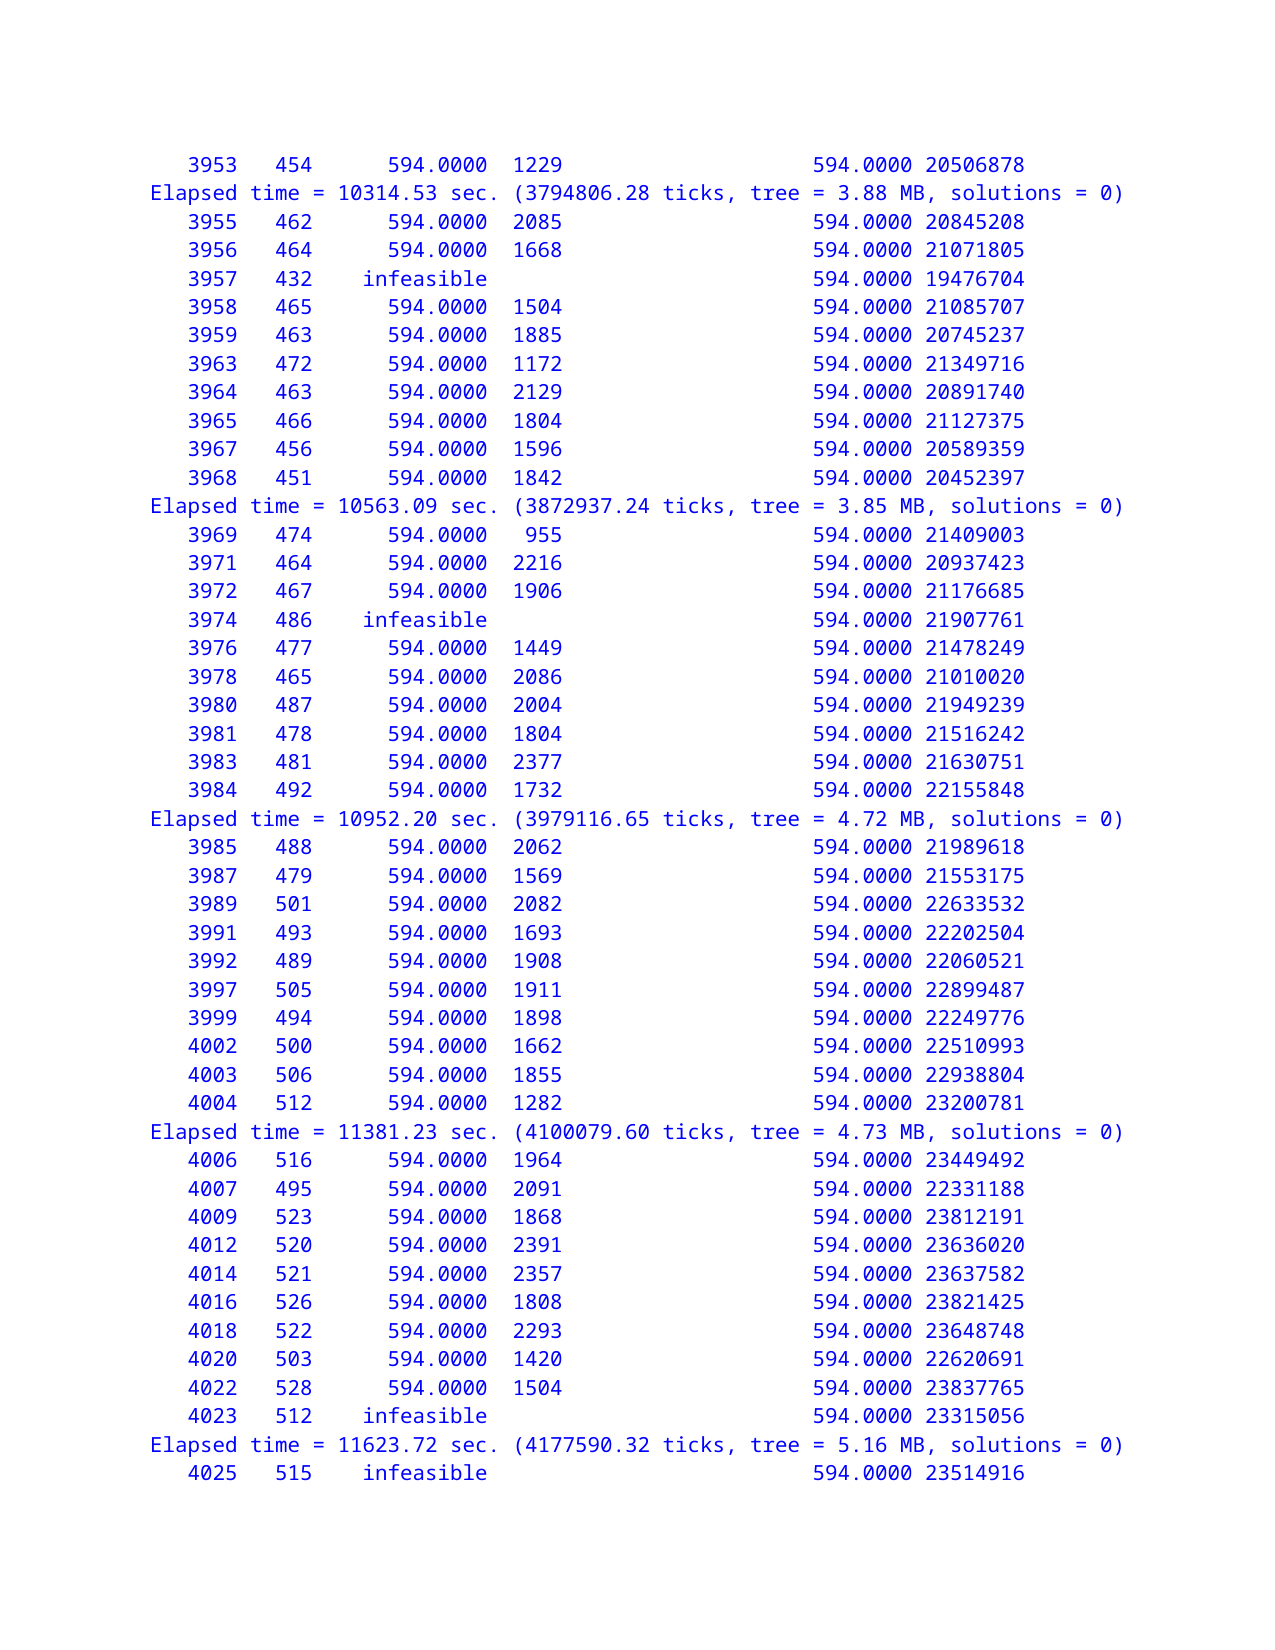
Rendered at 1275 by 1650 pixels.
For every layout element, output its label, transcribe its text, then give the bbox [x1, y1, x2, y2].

text 3956 464 594.0000 1668 594.0000 21071805 [150, 235, 1125, 264]
text 3965 466 594.0000 1804 594.0000 21127375 [150, 406, 1125, 434]
text 3992 489 594.0000 1908 594.0000 22060521 [150, 946, 1125, 975]
text 3959 463 594.0000 1885 594.0000 20745237 [150, 321, 1125, 349]
text Elapsed time = 11623.72 sec. (4177590.32 ticks, tree = 5.16 MB, solutions = 0) [150, 1430, 1125, 1458]
text 3985 488 594.0000 2062 594.0000 21989618 [150, 832, 1125, 861]
text 3963 472 594.0000 1172 594.0000 21349716 [150, 349, 1125, 377]
text Elapsed time = 10952.20 sec. (3979116.65 ticks, tree = 4.72 MB, solutions = 0) [150, 804, 1125, 832]
text 4003 506 594.0000 1855 594.0000 22938804 [150, 1060, 1125, 1088]
text 3983 481 594.0000 2377 594.0000 21630751 [150, 747, 1125, 776]
text 4002 500 594.0000 1662 594.0000 22510993 [150, 1032, 1125, 1060]
text 3997 505 594.0000 1911 594.0000 22899487 [150, 975, 1125, 1003]
text 3978 465 594.0000 2086 594.0000 21010020 [150, 662, 1125, 690]
text 4004 512 594.0000 1282 594.0000 23200781 [150, 1088, 1125, 1117]
text 4014 521 594.0000 2357 594.0000 23637582 [150, 1259, 1125, 1287]
text 3976 477 594.0000 1449 594.0000 21478249 [150, 633, 1125, 662]
text 4018 522 594.0000 2293 594.0000 23648748 [150, 1316, 1125, 1344]
text 4020 503 594.0000 1420 594.0000 22620691 [150, 1344, 1125, 1373]
text 3999 494 594.0000 1898 594.0000 22249776 [150, 1003, 1125, 1032]
text 3953 454 594.0000 1229 594.0000 20506878 [150, 150, 1125, 178]
text 3974 486 infeasible 594.0000 21907761 [150, 605, 1125, 633]
text 3968 451 594.0000 1842 594.0000 20452397 [150, 463, 1125, 491]
text Elapsed time = 10314.53 sec. (3794806.28 ticks, tree = 3.88 MB, solutions = 0) [150, 178, 1125, 207]
text 4007 495 594.0000 2091 594.0000 22331188 [150, 1174, 1125, 1202]
text 3964 463 594.0000 2129 594.0000 20891740 [150, 377, 1125, 406]
text Elapsed time = 10563.09 sec. (3872937.24 ticks, tree = 3.85 MB, solutions = 0) [150, 491, 1125, 520]
text Elapsed time = 11381.23 sec. (4100079.60 ticks, tree = 4.73 MB, solutions = 0) [150, 1117, 1125, 1145]
text 3989 501 594.0000 2082 594.0000 22633532 [150, 889, 1125, 918]
text 3984 492 594.0000 1732 594.0000 22155848 [150, 776, 1125, 804]
text 3967 456 594.0000 1596 594.0000 20589359 [150, 434, 1125, 463]
text 3955 462 594.0000 2085 594.0000 20845208 [150, 207, 1125, 235]
text 4009 523 594.0000 1868 594.0000 23812191 [150, 1202, 1125, 1231]
text 3957 432 infeasible 594.0000 19476704 [150, 264, 1125, 292]
text 4006 516 594.0000 1964 594.0000 23449492 [150, 1145, 1125, 1174]
text 3987 479 594.0000 1569 594.0000 21553175 [150, 861, 1125, 889]
text 4023 512 infeasible 594.0000 23315056 [150, 1401, 1125, 1430]
text 3971 464 594.0000 2216 594.0000 20937423 [150, 548, 1125, 577]
text 4022 528 594.0000 1504 594.0000 23837765 [150, 1373, 1125, 1401]
text 3972 467 594.0000 1906 594.0000 21176685 [150, 577, 1125, 605]
text 3981 478 594.0000 1804 594.0000 21516242 [150, 719, 1125, 747]
text 3958 465 594.0000 1504 594.0000 21085707 [150, 292, 1125, 321]
text 4016 526 594.0000 1808 594.0000 23821425 [150, 1287, 1125, 1316]
text 3969 474 594.0000 955 594.0000 21409003 [150, 520, 1125, 548]
text 3980 487 594.0000 2004 594.0000 21949239 [150, 690, 1125, 719]
text 4025 515 infeasible 594.0000 23514916 [150, 1458, 1125, 1487]
text 4012 520 594.0000 2391 594.0000 23636020 [150, 1231, 1125, 1259]
text 3991 493 594.0000 1693 594.0000 22202504 [150, 918, 1125, 946]
